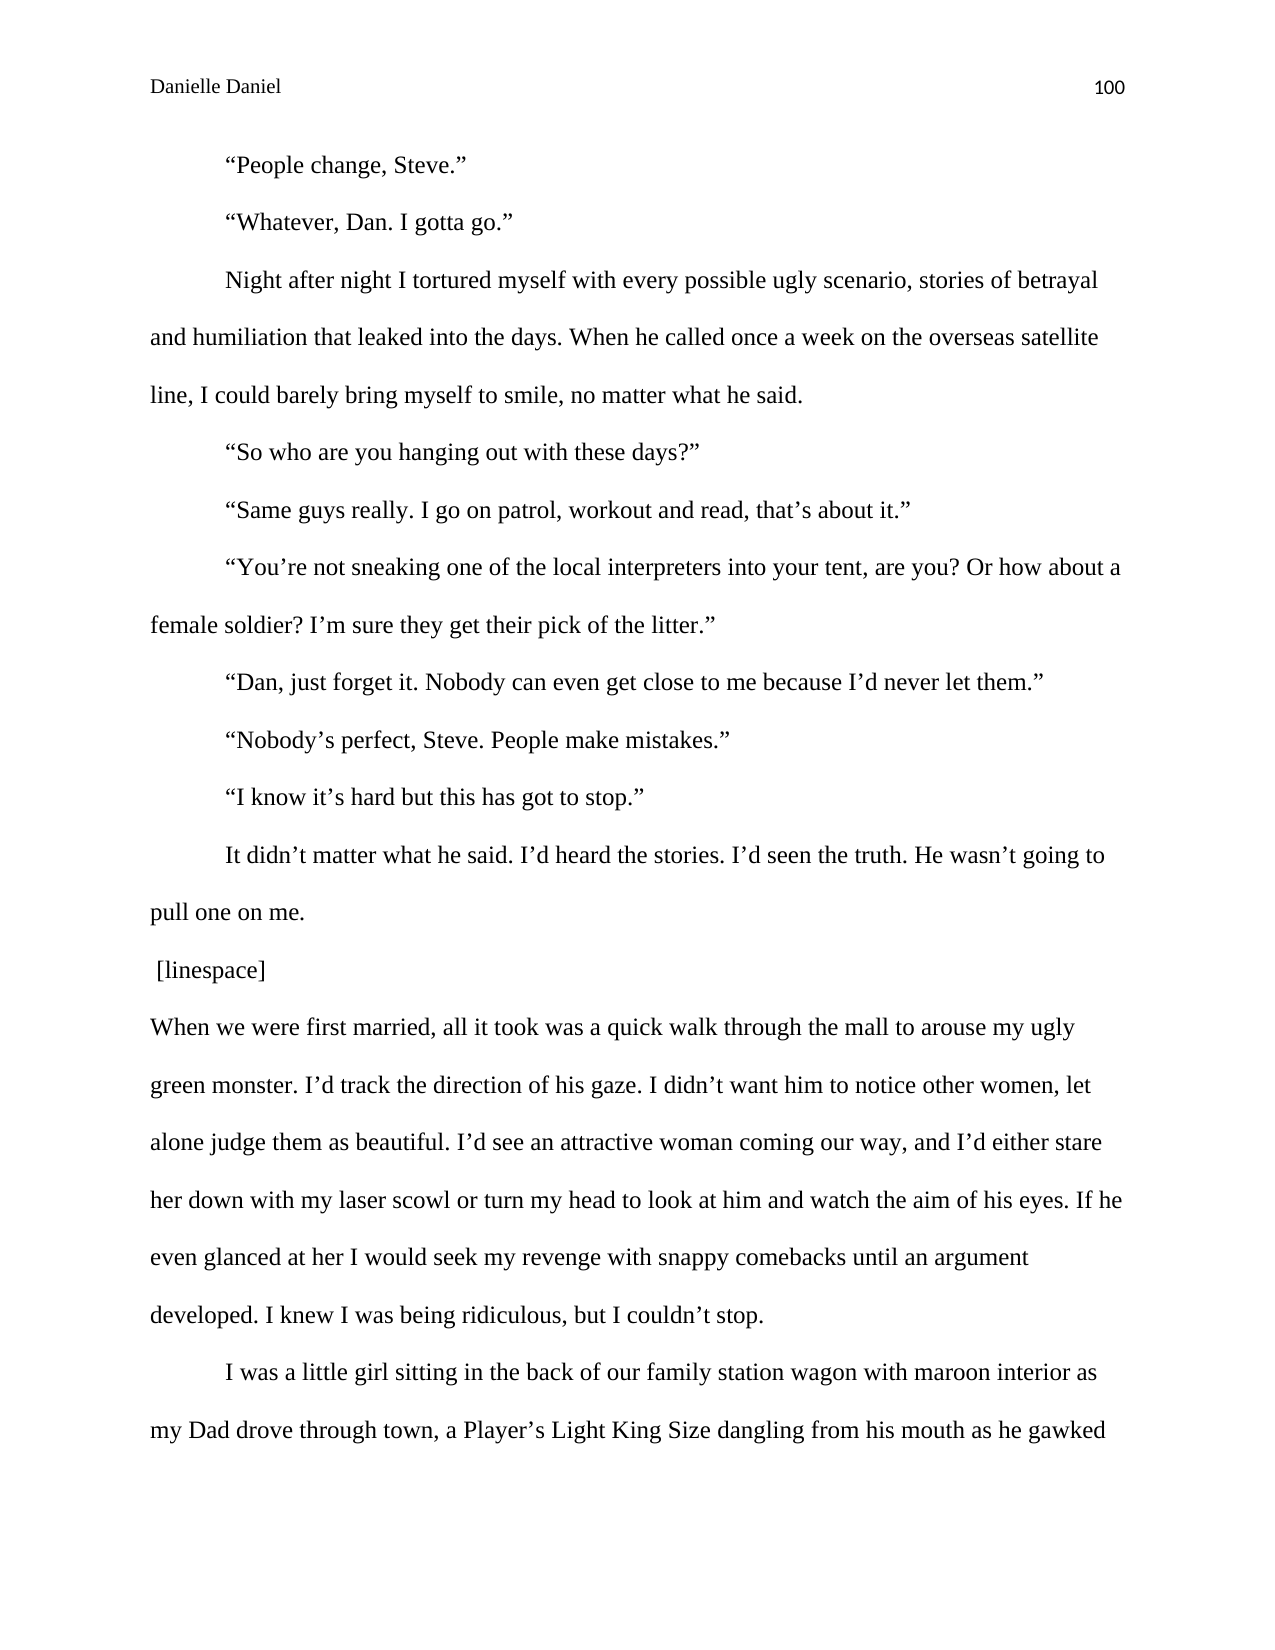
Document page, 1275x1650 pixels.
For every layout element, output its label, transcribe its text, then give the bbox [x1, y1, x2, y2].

text “So who are you hanging out with these days?” “Same guys really. I go on patrol, workout and read, that’s about it.” “You’re not sneaking one of the local interpreters into your tent, are you? Or how about a female soldier? I’m sure they get their pick of the litter.” “Dan, just forget it. Nobody can even get close to me because I’d never let them.” “Nobody’s perfect, Steve. People make mistakes.” “I know it’s hard but this has got to stop.” [150, 437, 1125, 811]
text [150, 1357, 1125, 1444]
text It didn’t matter what he said. I’d heard the stories. I’d seen the truth. He wasn’t going to pull one on me. [150, 840, 1125, 926]
text Night after night I tortured myself with every possible ugly scenario, stories of betrayal and humiliation that leaked into the days. When he called once a week on the overseas satellite line, I could barely bring myself to smile, no matter what he said. [150, 265, 1125, 409]
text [150, 150, 1125, 236]
text When we were first married, all it took was a quick walk through the mall to arouse my ugly green monster. I’d track the direction of his gaze. I didn’t want him to notice other women, let alone judge them as beautiful. I’d see an attractive woman coming our way, and I’d either stare her down with my laser scowl or turn my head to look at him and watch the aim of his eyes. If he even glanced at her I would seek my revenge with snappy comebacks until an argument developed. I knew I was being ridiculous, but I couldn’t stop. [150, 1012, 1125, 1329]
text [linespace] [150, 955, 1125, 984]
